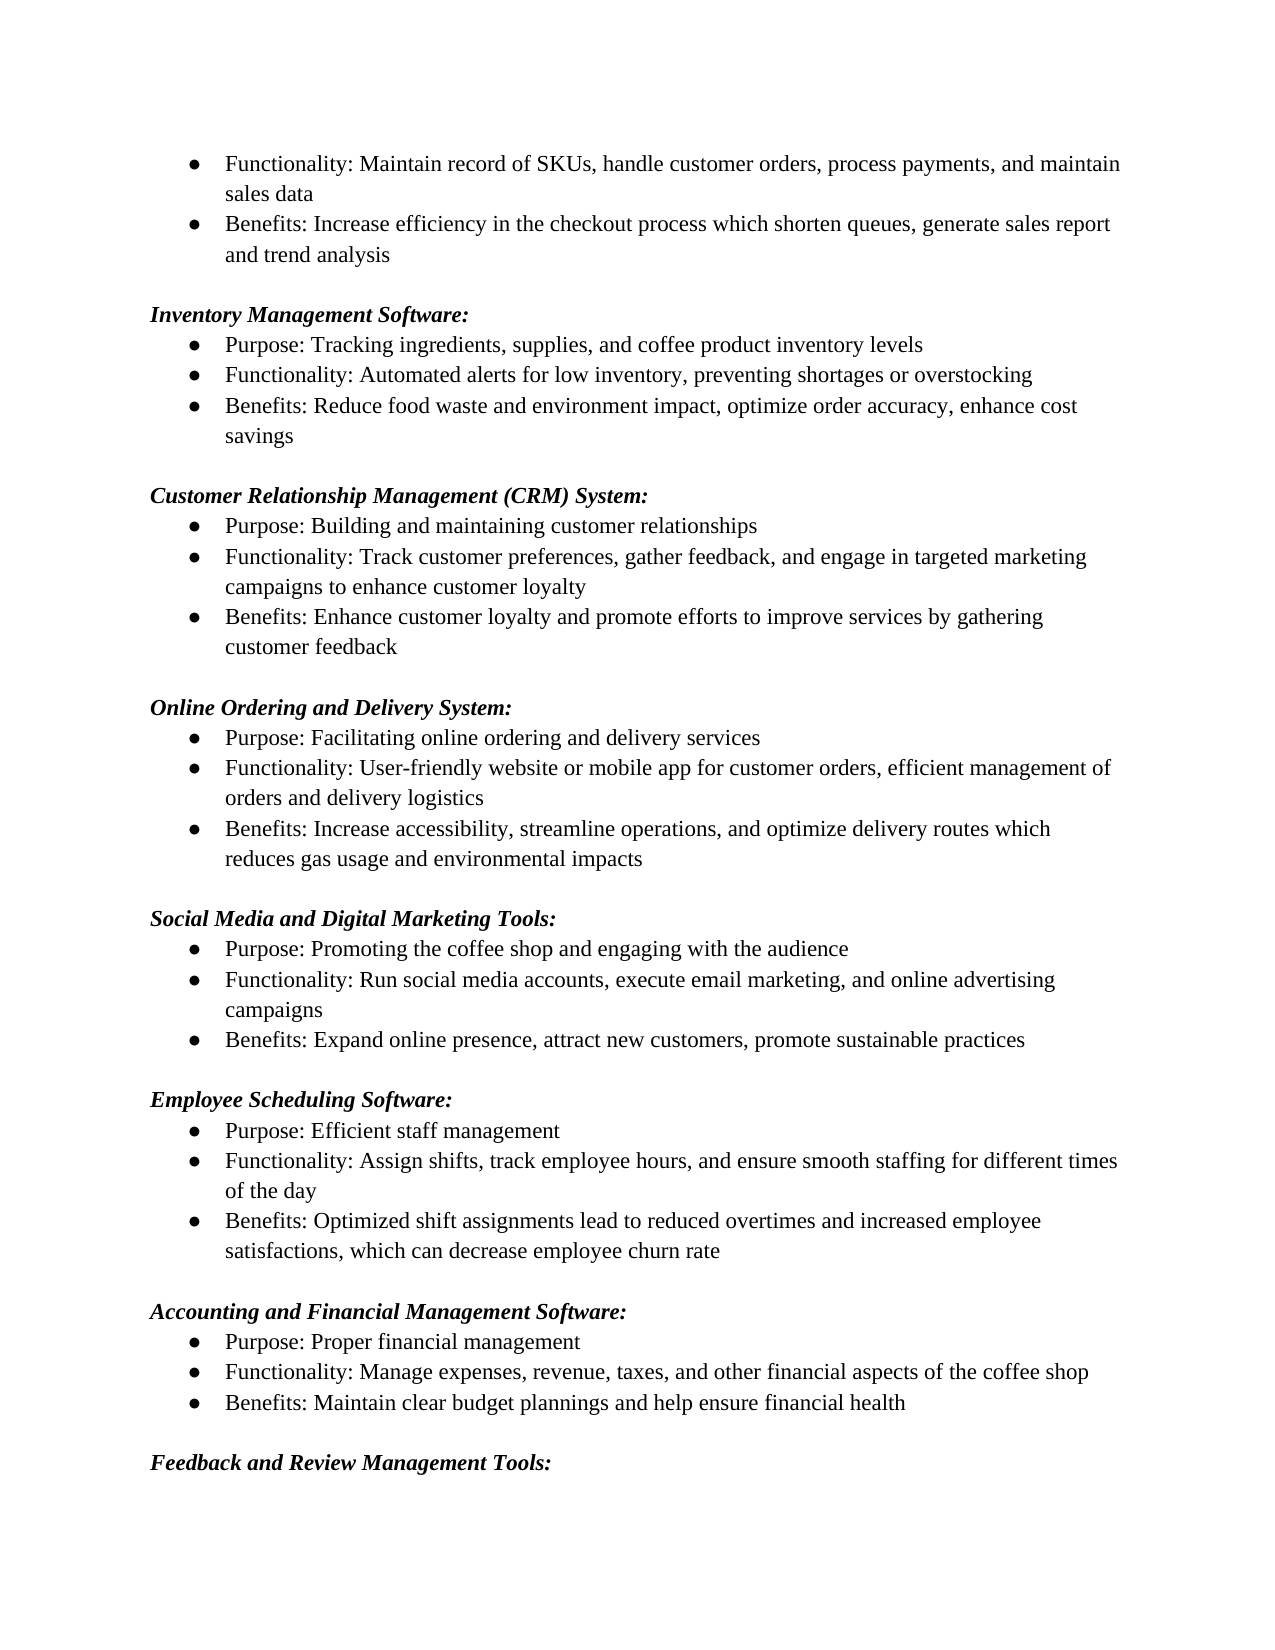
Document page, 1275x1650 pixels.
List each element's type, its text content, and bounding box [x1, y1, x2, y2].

text Online Ordering and Delivery System: [150, 694, 1125, 720]
list Benefits: Optimized shift assignments lead to reduced overtimes and increased employee satisfactions, which can decrease employee churn rate [187, 1207, 1125, 1264]
list Purpose: Efficient staff management [187, 1117, 1125, 1143]
list Functionality: Assign shifts, track employee hours, and ensure smooth staffing for different times of the day [187, 1147, 1125, 1203]
list Benefits: Maintain clear budget plannings and help ensure financial health [187, 1388, 1125, 1415]
list Functionality: Manage expenses, revenue, taxes, and other financial aspects of the coffee shop [187, 1358, 1125, 1385]
list Purpose: Building and maintaining customer relationships [187, 512, 1125, 539]
list Functionality: Automated alerts for low inventory, preventing shortages or overstocking [187, 361, 1125, 388]
list Functionality: Maintain record of SKUs, handle customer orders, process payments, and maintain sales data [187, 150, 1125, 207]
list Benefits: Increase accessibility, streamline operations, and optimize delivery routes which reduces gas usage and environmental impacts [187, 814, 1125, 871]
text Feedback and Review Management Tools: [150, 1449, 1125, 1475]
list Purpose: Tracking ingredients, supplies, and coffee product inventory levels [187, 331, 1125, 358]
list Purpose: Facilitating online ordering and delivery services [187, 724, 1125, 750]
text Social Media and Digital Marketing Tools: [150, 905, 1125, 932]
text Accounting and Financial Management Software: [150, 1298, 1125, 1324]
list Benefits: Expand online presence, attract new customers, promote sustainable practices [187, 1026, 1125, 1052]
list Benefits: Reduce food waste and environment impact, optimize order accuracy, enhance cost savings [187, 392, 1125, 448]
list Benefits: Increase efficiency in the checkout process which shorten queues, generate sales report and trend analysis [187, 210, 1125, 267]
list Purpose: Proper financial management [187, 1328, 1125, 1354]
list Purpose: Promoting the coffee shop and engaging with the audience [187, 935, 1125, 962]
text Inventory Management Software: [150, 301, 1125, 327]
list Benefits: Enhance customer loyalty and promote efforts to improve services by gathering customer feedback [187, 603, 1125, 660]
text Employee Scheduling Software: [150, 1086, 1125, 1113]
list Functionality: Track customer preferences, gather feedback, and engage in targeted marketing campaigns to enhance customer loyalty [187, 543, 1125, 599]
list Functionality: Run social media accounts, execute email marketing, and online advertising campaigns [187, 966, 1125, 1022]
text Customer Relationship Management (CRM) System: [150, 482, 1125, 509]
list Functionality: User-friendly website or mobile app for customer orders, efficient management of orders and delivery logistics [187, 754, 1125, 811]
